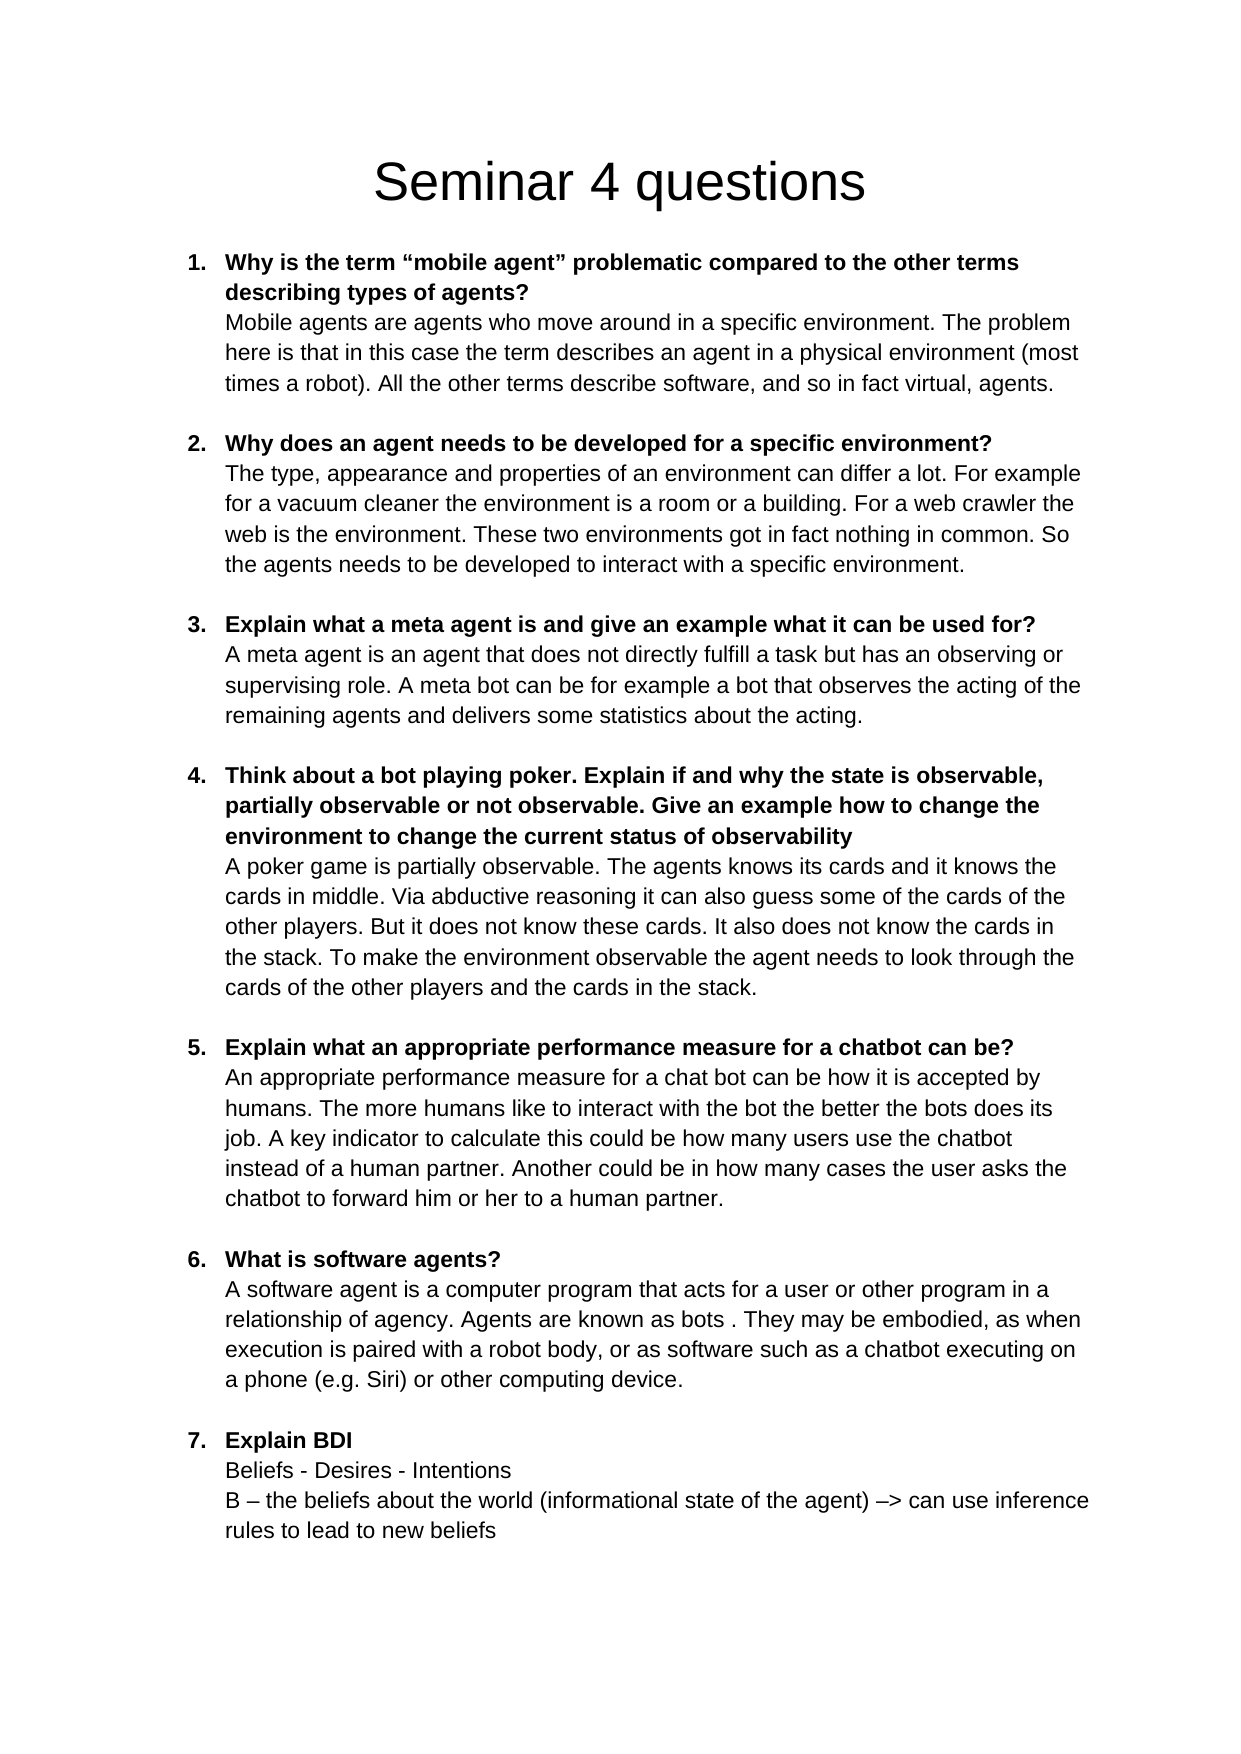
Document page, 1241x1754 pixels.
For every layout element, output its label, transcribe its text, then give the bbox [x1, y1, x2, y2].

list What is software agents? A software agent is a computer program that acts for a user or other program in a relationship of agency. Agents are known as bots . They may be embodied, as when execution is paired with a robot body, or as software such as a chatbot executing on a phone (e.g. Siri) or other computing device. [187, 1246, 1090, 1393]
title Seminar 4 questions [150, 150, 1090, 212]
list Explain what a meta agent is and give an example what it can be used for? A meta agent is an agent that does not directly fulfill a task but has an observing or supervising role. A meta bot can be for example a bot that observes the acting of the remaining agents and delivers some statistics about the acting. [187, 611, 1090, 728]
list Why does an agent needs to be developed for a specific environment? The type, appearance and properties of an environment can differ a lot. For example for a vacuum cleaner the environment is a room or a building. For a web crawler the web is the environment. These two environments got in fact nothing in common. So the agents needs to be developed to interact with a specific environment. [187, 430, 1090, 607]
text B – the beliefs about the world (informational state of the agent) –> can use inference rules to lead to new beliefs [225, 1487, 1090, 1544]
list Explain what an appropriate performance measure for a chatbot can be? An appropriate performance measure for a chat bot can be how it is accepted by humans. The more humans like to interact with the bot the better the bots does its job. A key indicator to calculate this could be how many users use the chatbot instead of a human partner. Another could be in how many cases the user asks the chatbot to forward him or her to a human partner. [187, 1034, 1090, 1212]
list Explain BDI Beliefs - Desires - Intentions [187, 1427, 1090, 1483]
list Think about a bot playing poker. Explain if and why the state is observable, partially observable or not observable. Give an example how to change the environment to change the current status of observability A poker game is partially observable. The agents knows its cards and it knows the cards in middle. Via abductive reasoning it can also guess some of the cards of the other players. But it does not know these cards. It also does not know the cards in the stack. To make the environment observable the agent needs to look through the cards of the other players and the cards in the stack. [187, 762, 1090, 1000]
list Why is the term “mobile agent” problematic compared to the other terms describing types of agents? Mobile agents are agents who move around in a specific environment. The problem here is that in this case the term describes an agent in a physical environment (most times a robot). All the other terms describe software, and so in fact virtual, agents. [187, 249, 1090, 426]
